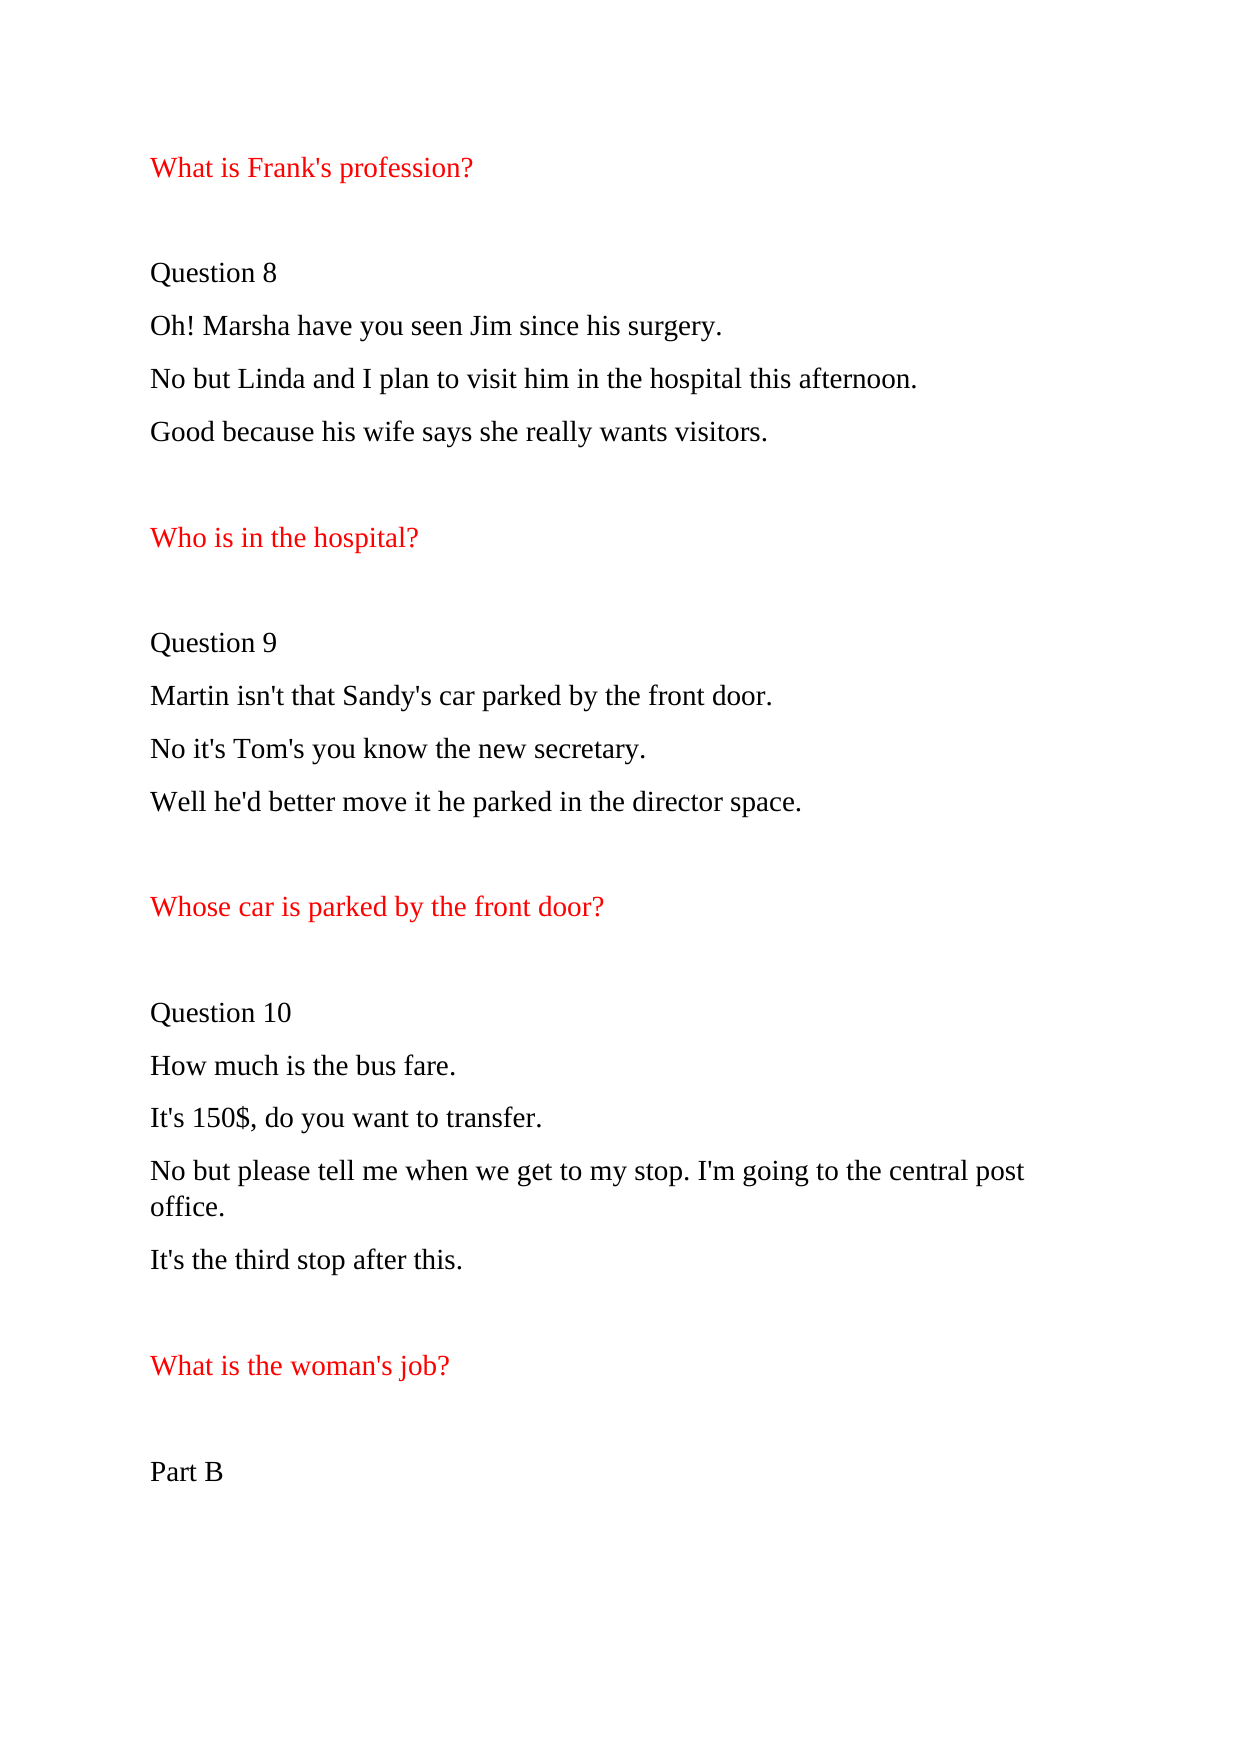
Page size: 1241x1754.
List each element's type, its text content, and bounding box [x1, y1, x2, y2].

text What is the woman's job? [150, 1348, 1090, 1382]
text No but please tell me when we get to my stop. I'm going to the central post office. [150, 1153, 1090, 1223]
text Question 10 [150, 995, 1090, 1028]
text Good because his wife says she really wants visitors. [150, 414, 1090, 448]
text Question 9 [150, 625, 1090, 659]
text No but Linda and I plan to visit him in the hospital this afternoon. [150, 361, 1090, 395]
text It's the third stop after this. [150, 1242, 1090, 1276]
text What is Frank's profession? [150, 150, 1090, 183]
text Martin isn't that Sandy's car parked by the front door. [150, 678, 1090, 712]
text Question 8 [150, 256, 1090, 289]
text Who is in the hospital? [150, 520, 1090, 553]
text Oh! Marsha have you seen Jim since his surgery. [150, 308, 1090, 342]
text How much is the bus fare. [150, 1048, 1090, 1081]
text It's 150$, do you want to transfer. [150, 1101, 1090, 1134]
text No it's Tom's you know the new secretary. [150, 731, 1090, 764]
text Part B [150, 1454, 1090, 1487]
text Whose car is parked by the front door? [150, 889, 1090, 923]
text Well he'd better move it he parked in the director space. [150, 784, 1090, 817]
